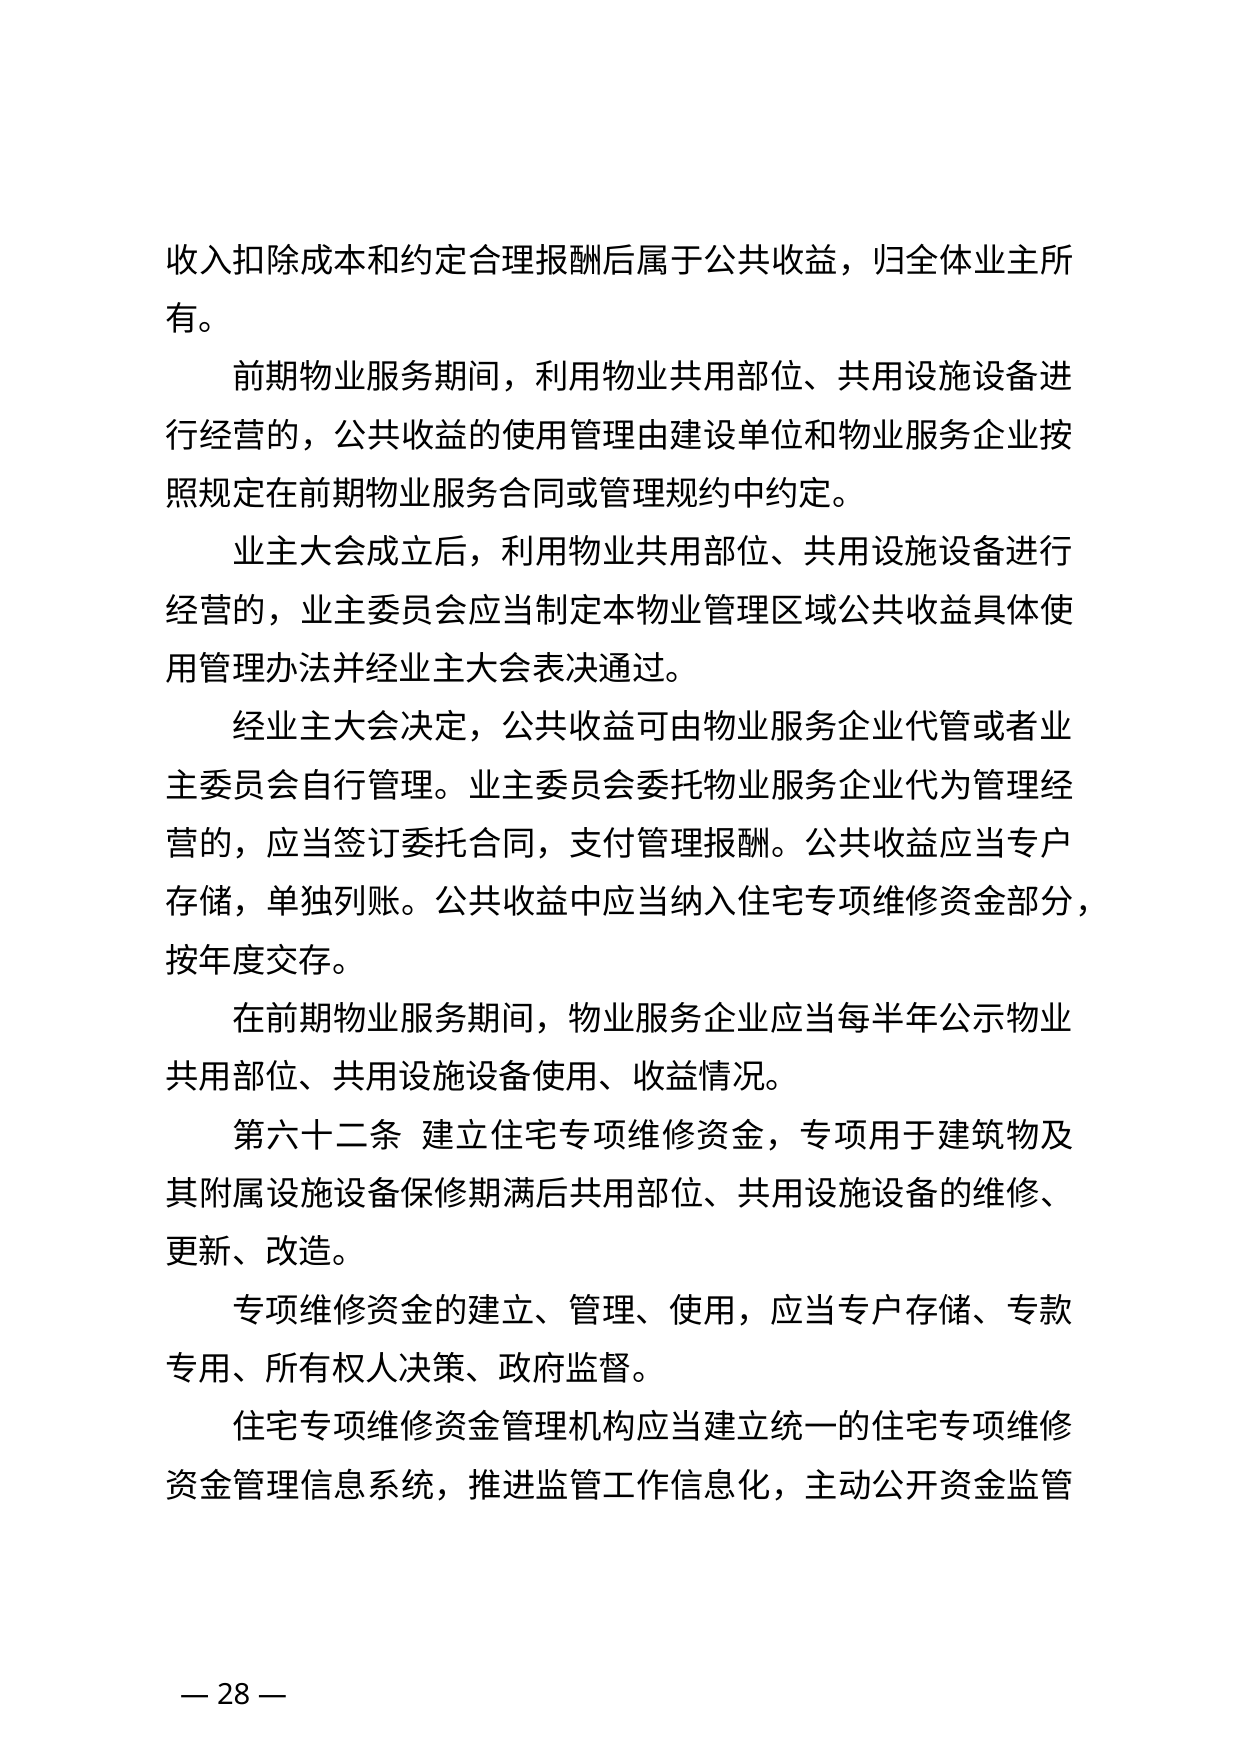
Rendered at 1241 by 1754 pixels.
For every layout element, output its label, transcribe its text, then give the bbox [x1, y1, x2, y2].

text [165, 1392, 1075, 1509]
text 在前期物业服务期间，物业服务企业应当每半年公示物业共用部位、共用设施设备使用、收益情况。 [165, 984, 1075, 1101]
text 第六十二条 建立住宅专项维修资金，专项用于建筑物及其附属设施设备保修期满后共用部位、共用设施设备的维修、更新、改造。 [165, 1101, 1075, 1276]
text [165, 226, 1075, 342]
text 前期物业服务期间，利用物业共用部位、共用设施设备进行经营的，公共收益的使用管理由建设单位和物业服务企业按照规定在前期物业服务合同或管理规约中约定。 [165, 342, 1075, 517]
text 经业主大会决定，公共收益可由物业服务企业代管或者业主委员会自行管理。业主委员会委托物业服务企业代为管理经营的，应当签订委托合同，支付管理报酬。公共收益应当专户存储，单独列账。公共收益中应当纳入住宅专项维修资金部分，按年度交存。 [165, 692, 1075, 984]
text 专项维修资金的建立、管理、使用，应当专户存储、专款专用、所有权人决策、政府监督。 [165, 1276, 1075, 1392]
text 业主大会成立后，利用物业共用部位、共用设施设备进行经营的，业主委员会应当制定本物业管理区域公共收益具体使用管理办法并经业主大会表决通过。 [165, 517, 1075, 692]
